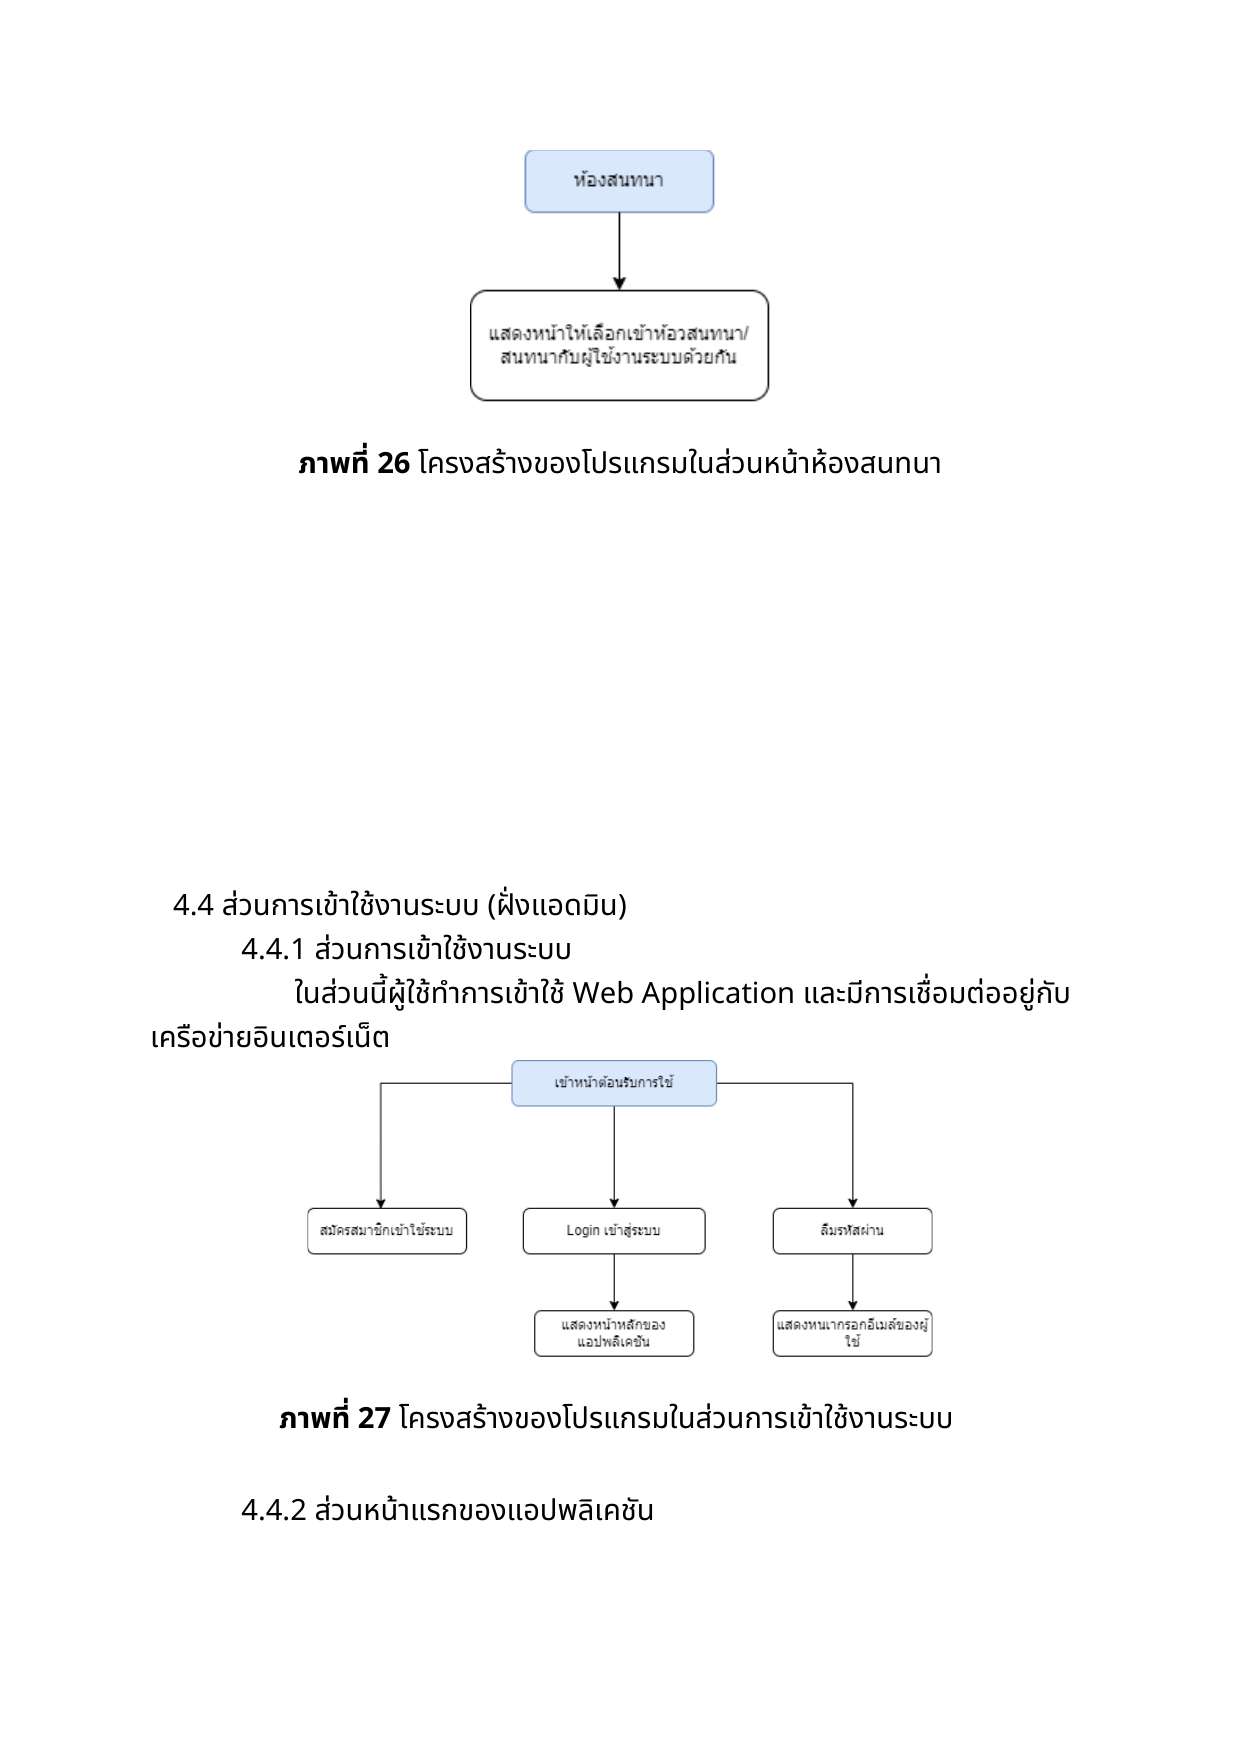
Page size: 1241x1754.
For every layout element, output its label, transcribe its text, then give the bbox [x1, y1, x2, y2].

text 4.4.1 ส่วนการเข้าใช้งานระบบ [150, 928, 1090, 972]
text ภาพที่ 27 โครงสร้างของโปรแกรมในส่วนการเข้าใช้งานระบบ [150, 1398, 1090, 1442]
text ภาพที่ 26 โครงสร้างของโปรแกรมในส่วนหน้าห้องสนทนา [150, 443, 1090, 487]
text 4.4 ส่วนการเข้าใช้งานระบบ (ฝั่งแอดมิน) [150, 884, 1090, 928]
picture [307, 1060, 933, 1358]
picture [470, 150, 770, 403]
text ในส่วนนี้ผู้ใช้ทำการเข้าใช้ Web Application และมีการเชื่อมต่ออยู่กับเครือข่ายอินเตอร์เน็ต [150, 972, 1090, 1061]
text 4.4.2 ส่วนหน้าแรกของแอปพลิเคชัน [150, 1489, 1090, 1533]
